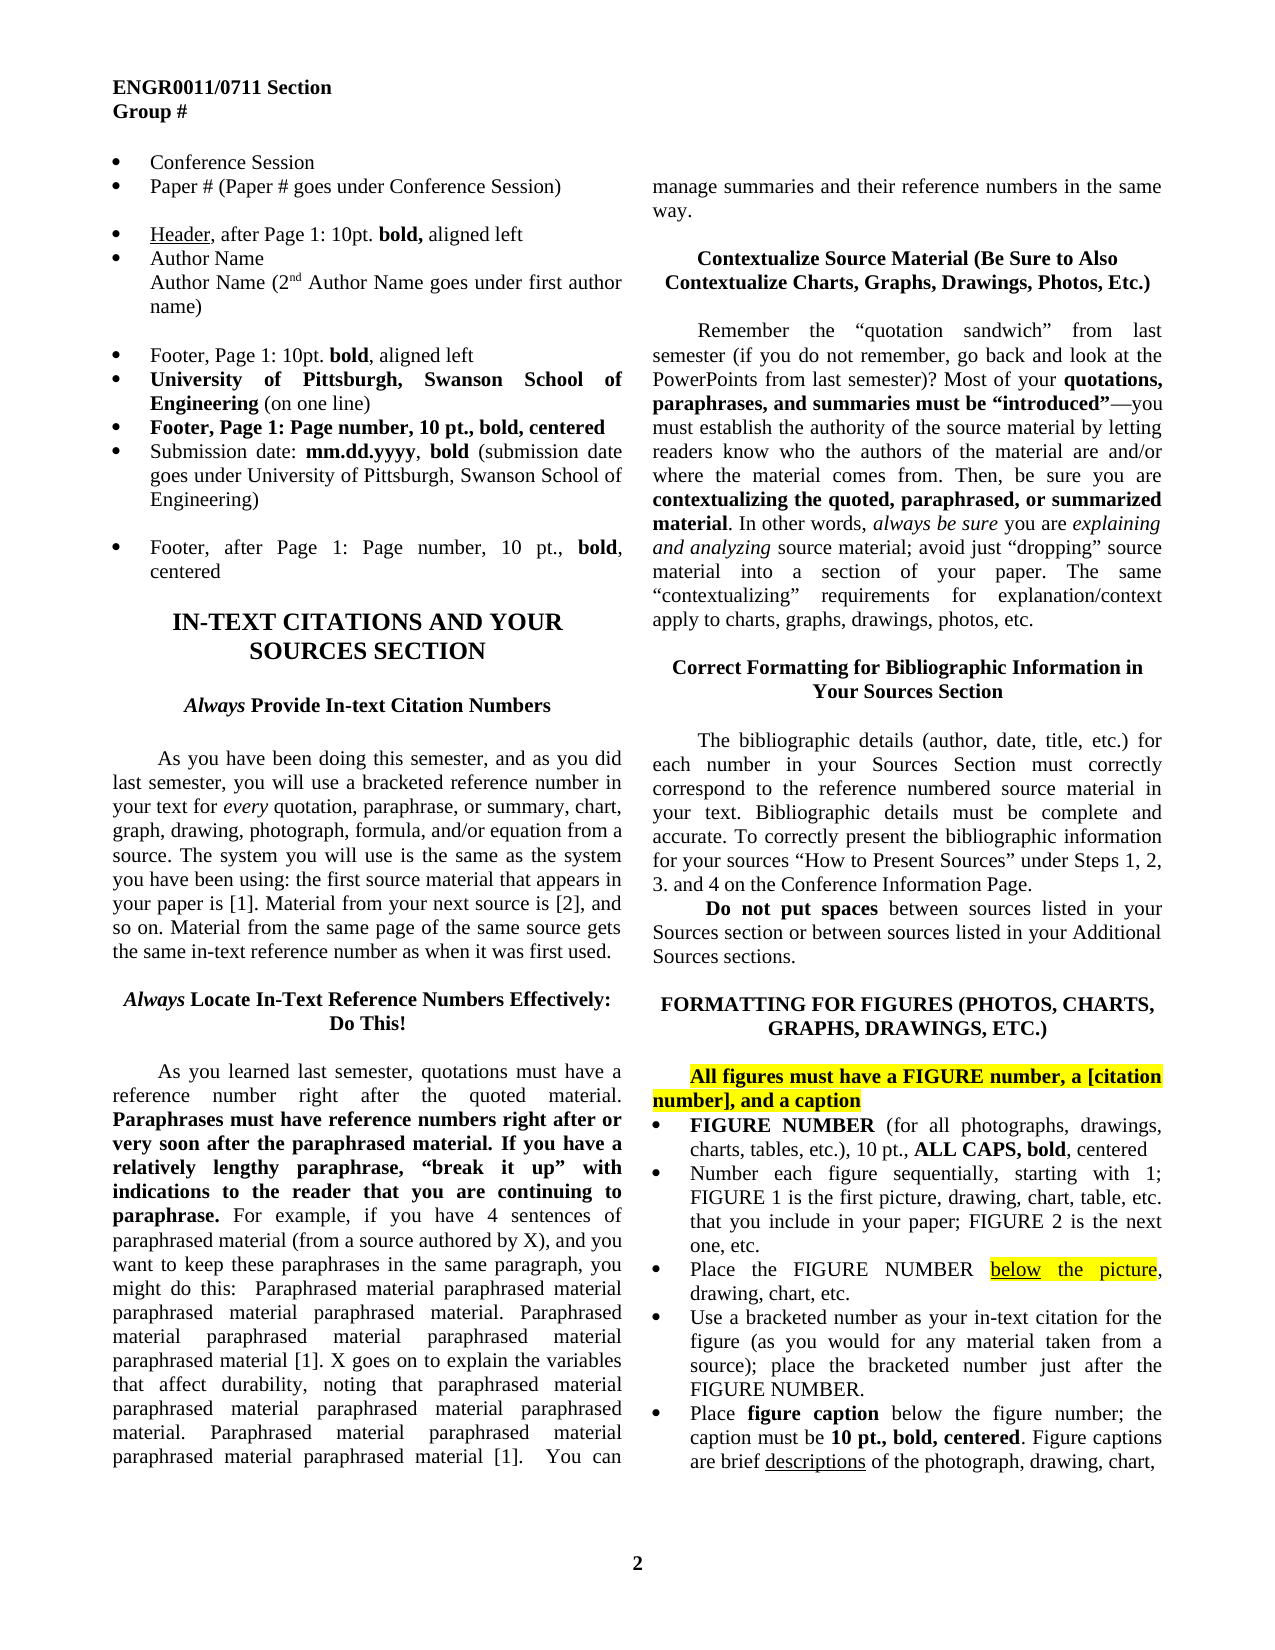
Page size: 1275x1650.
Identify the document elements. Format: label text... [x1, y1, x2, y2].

list Author Name [112, 246, 622, 270]
text The bibliographic details (author, date, title, etc.) for each number in your Sources Section must correctly correspond to the reference numbered source material in your text. Bibliographic details must be complete and accurate. To correctly present the bibliographic information for your sources “How to Present Sources” under Steps 1, 2, 3. and 4 on the Conference Information Page. [652, 727, 1162, 896]
text Always Locate In-Text Reference Numbers Effectively: Do This! [112, 987, 622, 1035]
list Conference Session [112, 150, 622, 174]
text As you have been doing this semester, and as you did last semester, you will use a bracketed reference number in your text for every quotation, paraphrase, or summary, chart, graph, drawing, photograph, formula, and/or equation from a source. The system you will use is the same as the system you have been using: the first source material that appears in your paper is [1]. Material from your next source is [2], and so on. Material from the same page of the same source gets the same in-text reference number as when it was first used. [112, 746, 622, 963]
list All figures must have a FIGURE number, a [citation number], and a caption [652, 1064, 1162, 1112]
list Submission date: mm.dd.yyyy, bold (submission date goes under University of Pittsburgh, Swanson School of Engineering) [112, 439, 622, 511]
list Paper # (Paper # goes under Conference Session) [112, 174, 622, 198]
text Do not put spaces between sources listed in your Sources section or between sources listed in your Additional Sources sections. [652, 896, 1162, 968]
list Use a bracketed number as your in-text citation for the figure (as you would for any material taken from a source); place the bracketed number just after the FIGURE NUMBER. [652, 1305, 1162, 1401]
text As you learned last semester, quotations must have a reference number right after the quoted material. Paraphrases must have reference numbers right after or very soon after the paraphrased material. If you have a relatively lengthy paraphrase, “break it up” with indications to the reader that you are continuing to paraphrase. For example, if you have 4 sentences of paraphrased material (from a source authored by X), and you want to keep these paraphrases in the same paragraph, you might do this: Paraphrased material paraphrased material paraphrased material paraphrased material. Paraphrased material paraphrased material paraphrased material paraphrased material [1]. X goes on to explain the variables that affect durability, noting that paraphrased material paraphrased material paraphrased material paraphrased material. Paraphrased material paraphrased material paraphrased material paraphrased material [1]. You can manage summaries and their reference numbers in the same way. [112, 1059, 622, 1468]
text Remember the “quotation sandwich” from last semester (if you do not remember, go back and look at the PowerPoints from last semester)? Most of your quotations, paraphrases, and summaries must be “introduced”—you must establish the authority of the source material by letting readers know who the authors of the material are and/or where the material comes from. Then, be sure you are contextualizing the quoted, paraphrased, or summarized material. In other words, always be sure you are explaining and analyzing source material; avoid just “dropping” source material into a section of your paper. The same “contextualizing” requirements for explanation/context apply to charts, graphs, drawings, photos, etc. [652, 318, 1162, 631]
list Footer, after Page 1: Page number, 10 pt., bold, centered [112, 535, 622, 583]
list Footer, Page 1: Page number, 10 pt., bold, centered [112, 415, 622, 439]
list FORMATTING FOR FIGURES (PHOTOS, CHARTS, GRAPHS, DRAWINGS, ETC.) [652, 992, 1162, 1040]
list Place figure caption below the figure number; the caption must be 10 pt., bold, centered. Figure captions are brief descriptions of the photograph, drawing, chart, [652, 1401, 1162, 1473]
list Header, after Page 1: 10pt. bold, aligned left [112, 222, 622, 246]
list Number each figure sequentially, starting with 1; FIGURE 1 is the first picture, drawing, chart, table, etc. that you include in your paper; FIGURE 2 is the next one, etc. [652, 1161, 1162, 1257]
list FIGURE NUMBER (for all photographs, drawings, charts, tables, etc.), 10 pt., ALL CAPS, bold, centered [652, 1112, 1162, 1161]
subtitle IN-TEXT CITATIONS AND YOUR SOURCES SECTION [112, 607, 622, 665]
list University of Pittsburgh, Swanson School of Engineering (on one line) [112, 367, 622, 415]
text Correct Formatting for Bibliographic Information in Your Sources Section [652, 655, 1162, 703]
list Footer, Page 1: 10pt. bold, aligned left [112, 342, 622, 367]
list Place the FIGURE NUMBER below the picture, drawing, chart, etc. [652, 1257, 1162, 1305]
text Contextualize Source Material (Be Sure to Also Contextualize Charts, Graphs, Drawings, Photos, Etc.) [652, 246, 1162, 294]
subtitle Always Provide In-text Citation Numbers [112, 693, 622, 717]
list Author Name (2nd Author Name goes under first author name) [150, 270, 622, 318]
